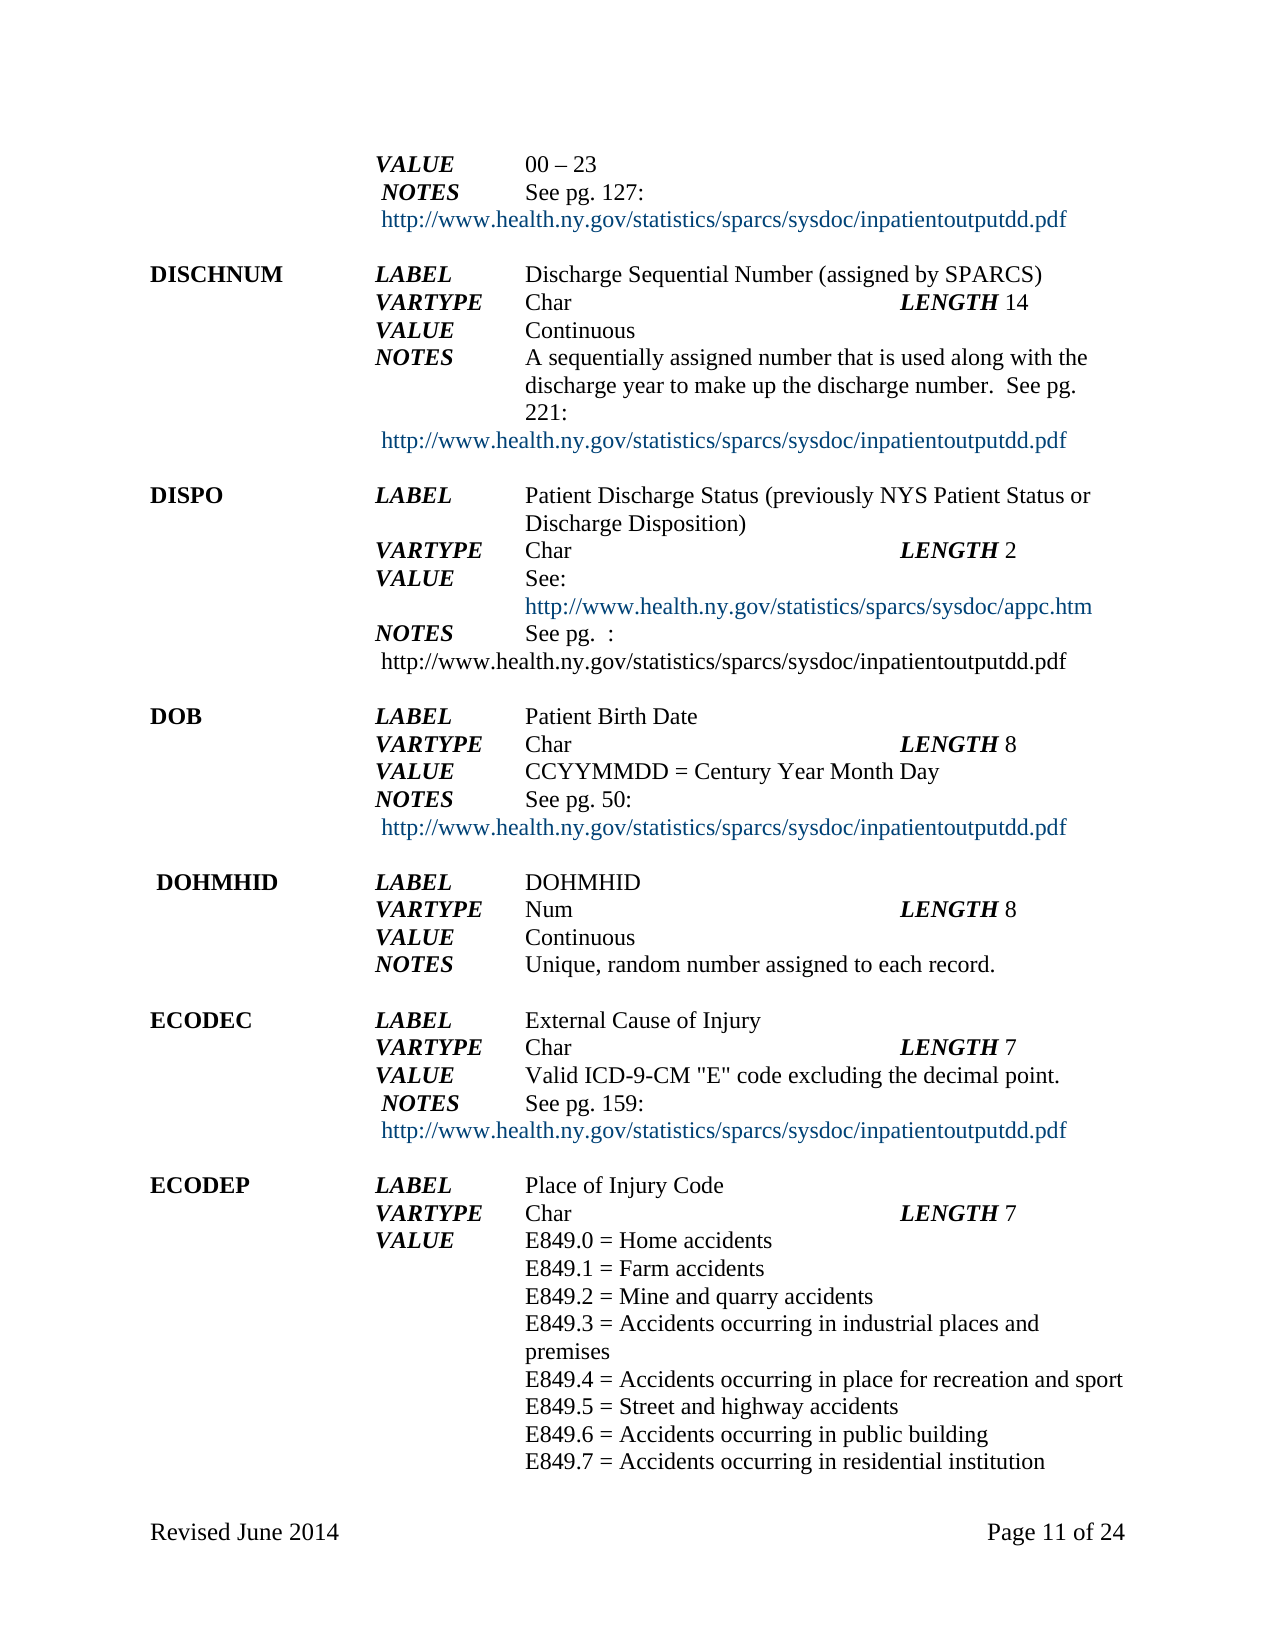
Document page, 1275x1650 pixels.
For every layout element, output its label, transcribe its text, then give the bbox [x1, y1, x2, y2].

text DOHMHID LABEL DOHMHID [150, 868, 1125, 895]
text http://www.health.ny.gov/statistics/sparcs/sysdoc/inpatientoutputdd.pdf [375, 1116, 1125, 1144]
text NOTES See pg. 127: [375, 178, 1125, 205]
text VALUE E849.0 = Home accidents [300, 1227, 1125, 1254]
text VARTYPE Char LENGTH 7 [300, 1033, 1125, 1061]
text VARTYPE Char LENGTH 2 [375, 536, 1125, 564]
text ECODEP LABEL Place of Injury Code [150, 1171, 1125, 1199]
text VALUE Valid ICD-9-CM "E" code excluding the decimal point. [300, 1061, 1125, 1088]
text http://www.health.ny.gov/statistics/sparcs/sysdoc/inpatientoutputdd.pdf [375, 812, 1125, 840]
text NOTES A sequentially assigned number that is used along with the discharge year to make up the discharge number. See pg. 221: [375, 343, 1125, 426]
text E849.2 = Mine and quarry accidents [450, 1282, 1125, 1309]
text VALUE CCYYMMDD = Century Year Month Day [300, 757, 1125, 785]
text http://www.health.ny.gov/statistics/sparcs/sysdoc/inpatientoutputdd.pdf [375, 426, 1125, 454]
text DOB LABEL Patient Birth Date [150, 702, 1125, 730]
text E849.3 = Accidents occurring in industrial places and premises [525, 1309, 1125, 1364]
text VARTYPE Char LENGTH 14 [375, 288, 1125, 316]
text DISPO LABEL Patient Discharge Status (previously NYS Patient Status or [150, 481, 1125, 509]
text E849.1 = Farm accidents [450, 1254, 1125, 1282]
text VALUE Continuous [375, 316, 1125, 343]
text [300, 205, 1125, 233]
text NOTES Unique, random number assigned to each record. [375, 951, 1125, 978]
text E849.6 = Accidents occurring in public building [450, 1420, 1125, 1447]
text VARTYPE Char LENGTH 8 [300, 730, 1125, 757]
text DISCHNUM LABEL Discharge Sequential Number (assigned by SPARCS) [150, 260, 1125, 288]
text ECODEC LABEL External Cause of Injury [150, 1006, 1125, 1033]
text E849.4 = Accidents occurring in place for recreation and sport [450, 1364, 1125, 1392]
text VARTYPE Num LENGTH 8 [300, 895, 1125, 923]
text http://www.health.ny.gov/statistics/sparcs/sysdoc/appc.htm [450, 592, 1125, 619]
text VALUE 00 – 23 [300, 150, 1125, 178]
text E849.7 = Accidents occurring in residential institution [450, 1447, 1125, 1475]
text VALUE Continuous [375, 923, 1125, 951]
text NOTES See pg. 50: [375, 785, 1125, 812]
text NOTES See pg. : [375, 619, 1125, 647]
text VALUE See: [375, 564, 1125, 592]
text VARTYPE Char LENGTH 7 [300, 1199, 1125, 1227]
text NOTES See pg. 159: [375, 1088, 1125, 1116]
text Discharge Disposition) [450, 509, 1125, 536]
text E849.5 = Street and highway accidents [450, 1392, 1125, 1420]
text http://www.health.ny.gov/statistics/sparcs/sysdoc/inpatientoutputdd.pdf [375, 647, 1125, 674]
